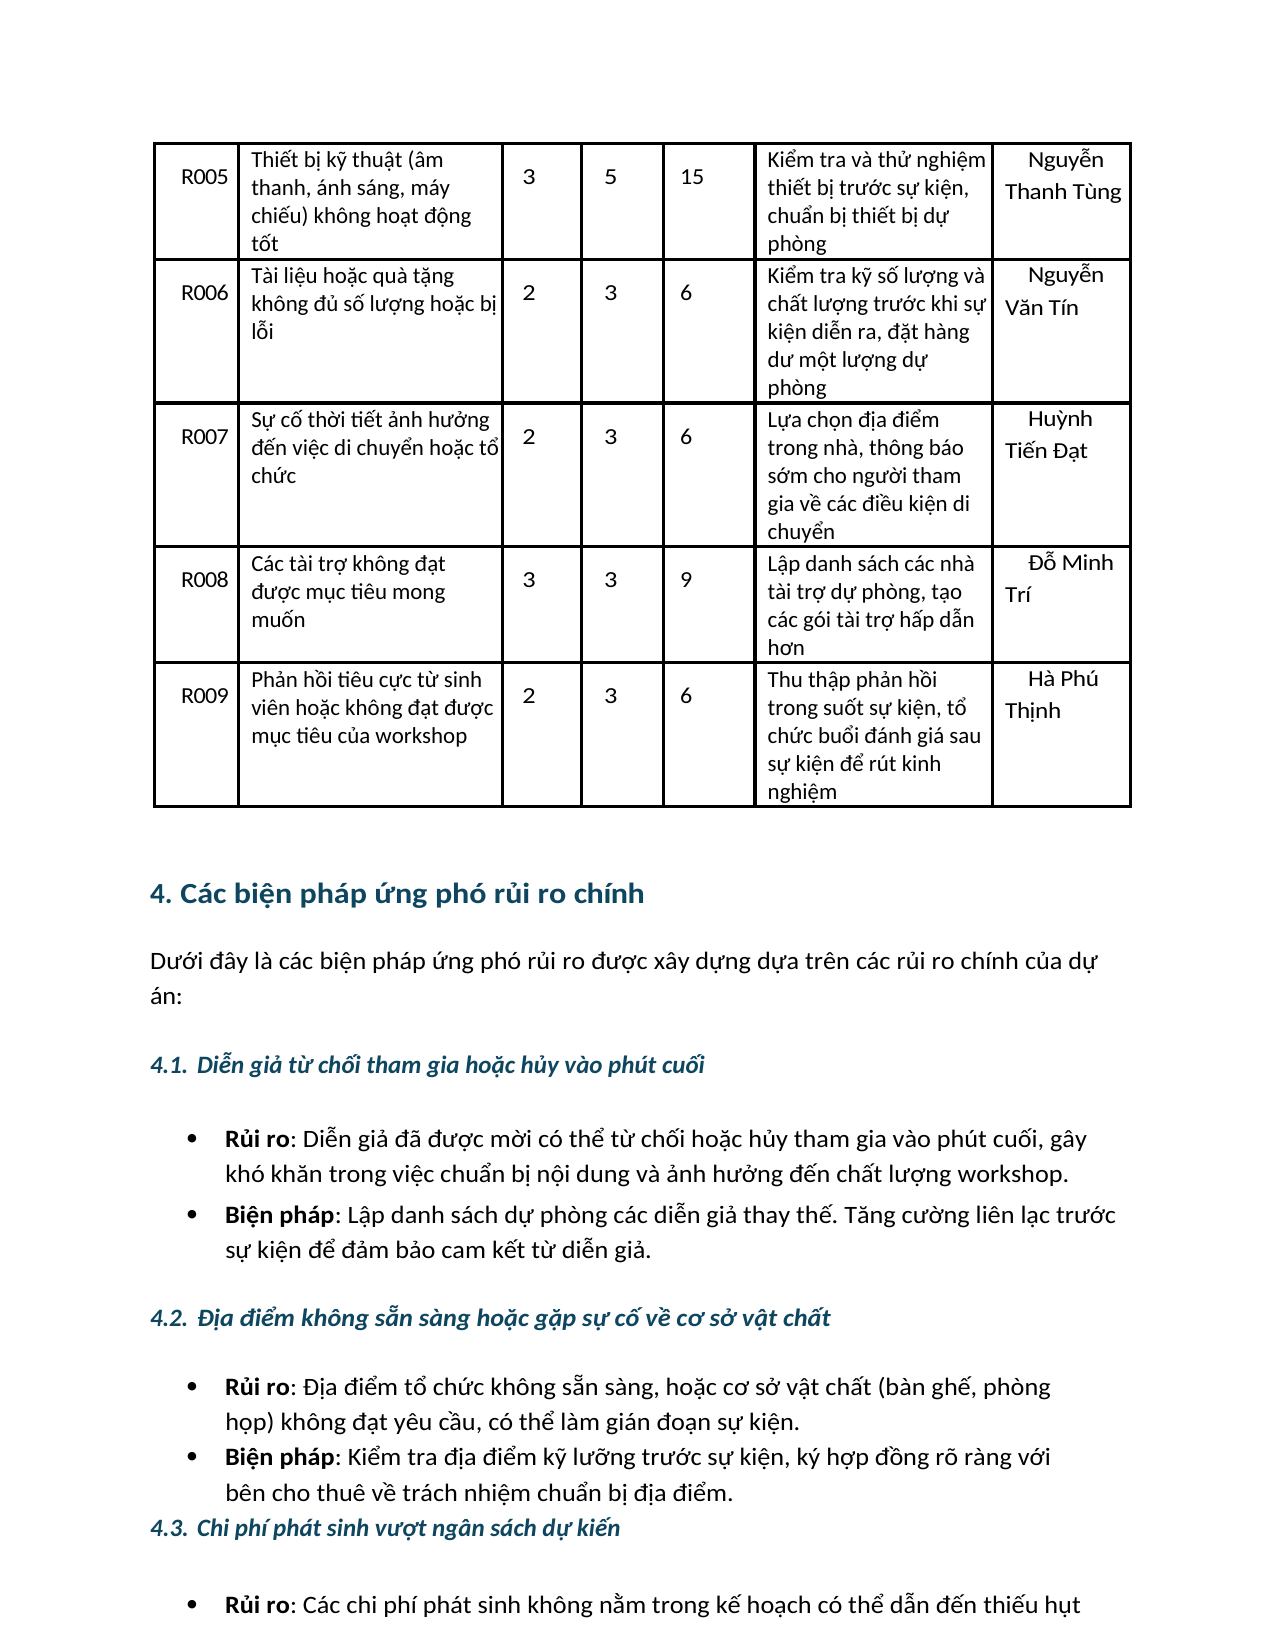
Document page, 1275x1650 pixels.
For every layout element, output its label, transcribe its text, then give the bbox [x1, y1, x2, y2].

subtitle Chi phí phát sinh vượt ngân sách dự kiến [150, 1512, 1139, 1543]
table_cell 2 [504, 664, 580, 805]
text Dưới đây là các biện pháp ứng phó rủi ro được xây dựng dựa trên các rủi ro chính của dự án: [150, 945, 1114, 1011]
table_cell Đỗ Minh Trí [994, 548, 1129, 661]
table_cell Sự cố thời tiết ảnh hưởng đến việc di chuyển hoặc tổ chức [240, 405, 501, 545]
table_cell 3 [583, 664, 662, 805]
table_cell R005 [156, 145, 237, 257]
table_cell 6 [665, 405, 753, 545]
list Biện pháp: Lập danh sách dự phòng các diễn giả thay thế. Tăng cường liên lạc trước sự kiện để đảm bảo cam kết từ diễn giả. [188, 1199, 1119, 1264]
table_cell 5 [583, 145, 662, 257]
table_cell Kiểm tra và thử nghiệm thiết bị trước sự kiện, chuẩn bị thiết bị dự phòng [757, 145, 991, 257]
list Rủi ro: Địa điểm tổ chức không sẵn sàng, hoặc cơ sở vật chất (bàn ghế, phòng họp) không đạt yêu cầu, có thể làm gián đoạn sự kiện. [188, 1371, 1087, 1437]
table_cell R008 [156, 548, 237, 661]
table_cell 3 [504, 548, 580, 661]
list Biện pháp: Kiểm tra địa điểm kỹ lưỡng trước sự kiện, ký hợp đồng rõ ràng với bên cho thuê về trách nhiệm chuẩn bị địa điểm. [188, 1442, 1089, 1507]
table_cell 3 [583, 405, 662, 545]
table_cell 15 [665, 145, 753, 257]
table_cell Tài liệu hoặc quà tặng không đủ số lượng hoặc bị lỗi [240, 261, 501, 401]
table_cell Nguyễn Văn Tín [994, 261, 1129, 401]
table_cell 3 [583, 548, 662, 661]
table_cell R006 [156, 261, 237, 401]
table_cell Nguyễn Thanh Tùng [994, 145, 1129, 257]
table_cell R007 [156, 405, 237, 545]
table_cell Kiểm tra kỹ số lượng và chất lượng trước khi sự kiện diễn ra, đặt hàng dư một lượng dự phòng [757, 261, 991, 401]
table_cell Thiết bị kỹ thuật (âm thanh, ánh sáng, máy chiếu) không hoạt động tốt [240, 145, 501, 257]
table_cell 2 [504, 405, 580, 545]
table_cell 9 [665, 548, 753, 661]
table_cell Huỳnh Tiến Đạt [994, 405, 1129, 545]
subtitle Diễn giả từ chối tham gia hoặc hủy vào phút cuối [150, 1049, 1139, 1080]
table_cell R009 [156, 664, 237, 805]
table_cell 2 [504, 261, 580, 401]
table_cell 6 [665, 261, 753, 401]
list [188, 1589, 1083, 1619]
table_cell 6 [665, 664, 753, 805]
table_cell 3 [583, 261, 662, 401]
subtitle Các biện pháp ứng phó rủi ro chính [150, 875, 1139, 910]
table_cell Lựa chọn địa điểm trong nhà, thông báo sớm cho người tham gia về các điều kiện di chuyển [757, 405, 991, 545]
table_cell 3 [504, 145, 580, 257]
subtitle Địa điểm không sẵn sàng hoặc gặp sự cố về cơ sở vật chất [150, 1302, 1139, 1333]
list Rủi ro: Diễn giả đã được mời có thể từ chối hoặc hủy tham gia vào phút cuối, gây khó khăn trong việc chuẩn bị nội dung và ảnh hưởng đến chất lượng workshop. [188, 1123, 1119, 1189]
table_cell Các tài trợ không đạt được mục tiêu mong muốn [240, 548, 501, 661]
table_cell Hà Phú Thịnh [994, 664, 1129, 805]
table_cell Phản hồi tiêu cực từ sinh viên hoặc không đạt được mục tiêu của workshop [240, 664, 501, 805]
table_cell Lập danh sách các nhà tài trợ dự phòng, tạo các gói tài trợ hấp dẫn hơn [757, 548, 991, 661]
table_cell Thu thập phản hồi trong suốt sự kiện, tổ chức buổi đánh giá sau sự kiện để rút kinh nghiệm [757, 664, 991, 805]
